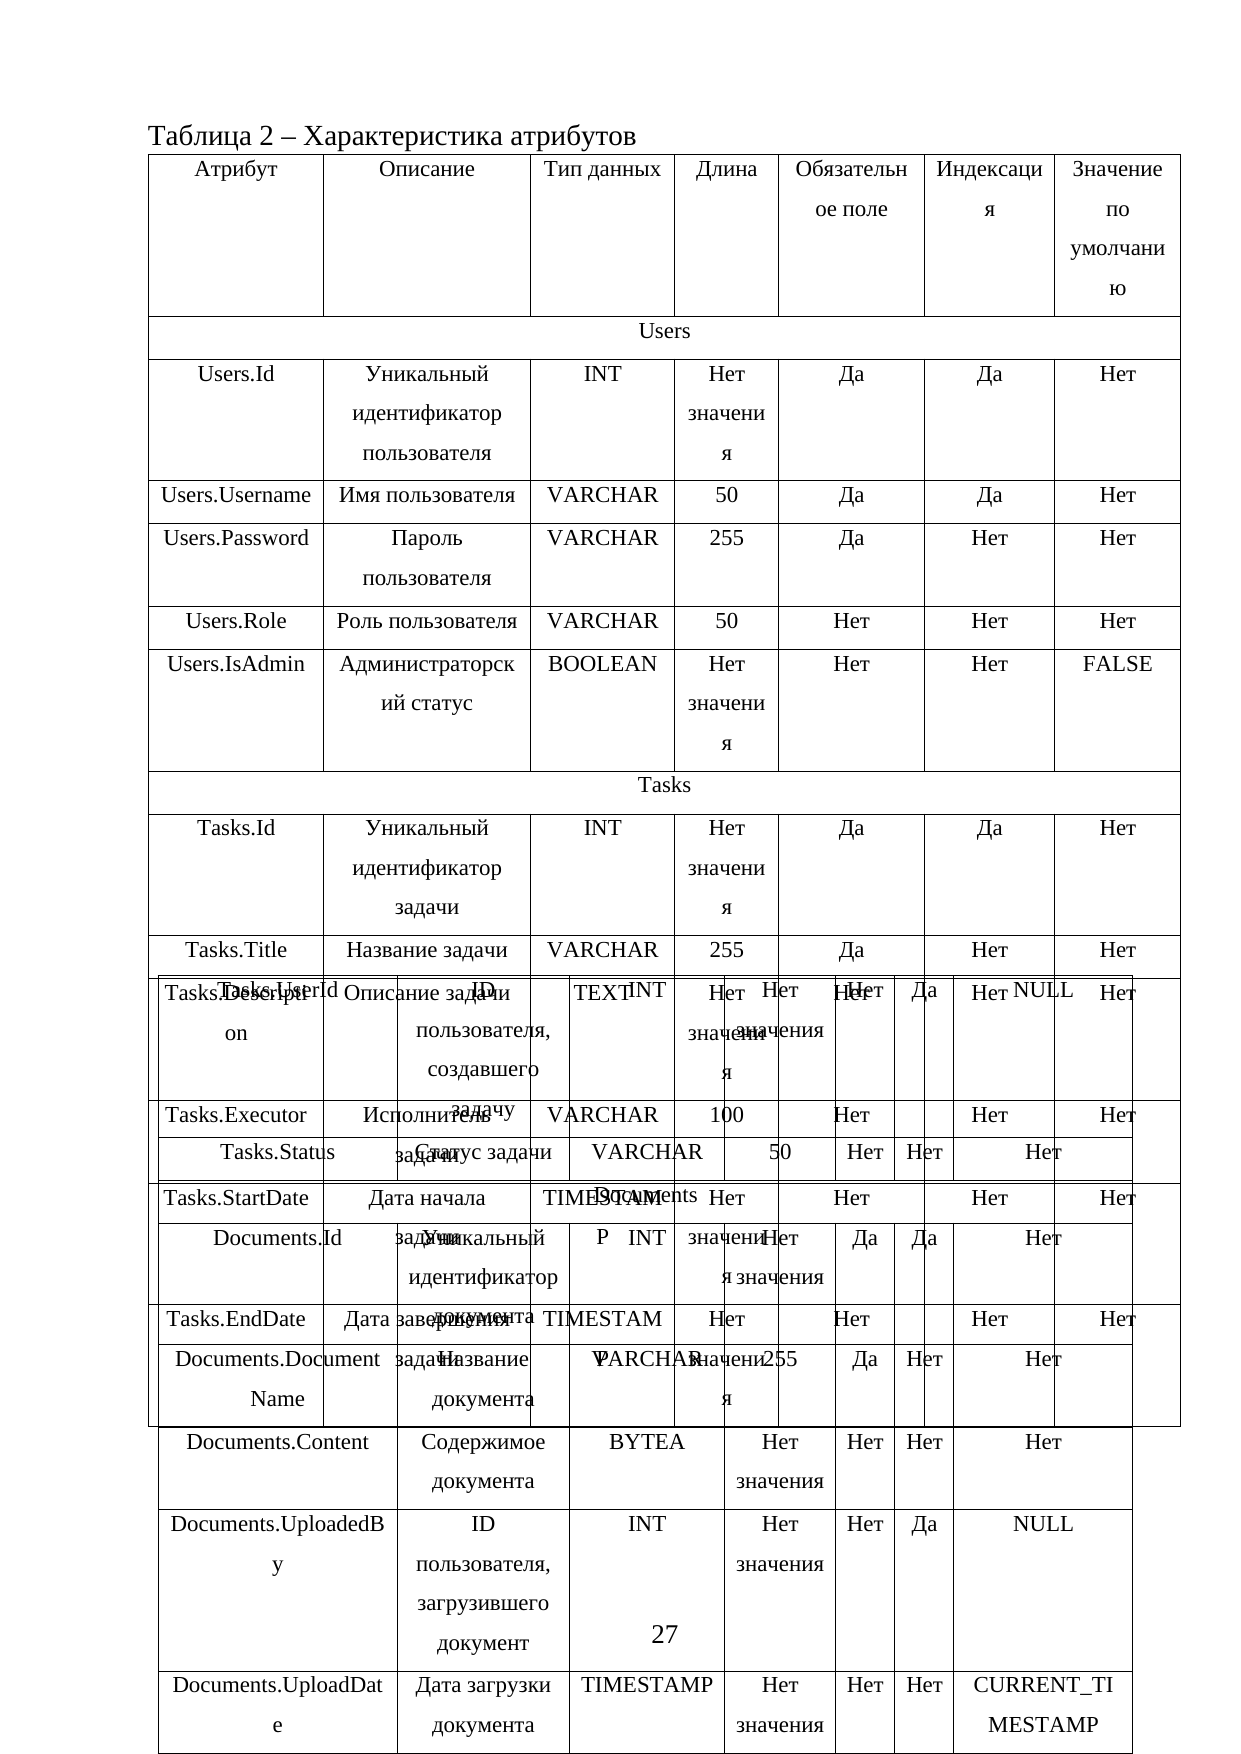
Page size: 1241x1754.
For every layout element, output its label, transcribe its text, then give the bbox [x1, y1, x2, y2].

table_cell Уникальный идентификатор документа [398, 1224, 569, 1344]
table_cell ID пользователя, загрузившего документ [398, 1510, 569, 1671]
table_cell Users.Id [149, 360, 323, 480]
table_cell Нет [954, 1428, 1132, 1509]
table_cell Documents.Id [159, 1224, 397, 1344]
table_cell Users [149, 317, 1180, 358]
table_header Тип данных [531, 155, 674, 316]
table_cell 50 [675, 481, 778, 523]
text Таблица 2 – Характеристика атрибутов [148, 118, 1181, 152]
table_cell Да [925, 815, 1054, 935]
table_cell Нет [1133, 1101, 1180, 1182]
table_header ID пользователя, создавшего задачу [398, 976, 569, 1137]
table_header Длина [675, 155, 778, 316]
table_cell INT [570, 1224, 724, 1344]
table_cell Уникальный идентификатор задачи [324, 815, 530, 935]
table_cell INT [570, 1510, 724, 1671]
table_cell BOOLEAN [531, 650, 674, 771]
table_header Индексация [925, 155, 1054, 316]
table_cell Нет значения [675, 815, 778, 935]
table_cell Да [836, 1345, 894, 1427]
table_cell Нет [1133, 979, 1180, 1100]
table_cell Нет [836, 1672, 894, 1753]
table_cell Нет [925, 936, 1054, 975]
table_cell Documents.UploadDate [159, 1672, 397, 1753]
table_cell Нет [954, 1345, 1132, 1427]
table_cell Нет [1055, 524, 1180, 606]
table_cell Users.Role [149, 607, 323, 649]
table_cell Нет [954, 1138, 1132, 1179]
table_cell Нет [836, 1428, 894, 1509]
table_cell Documents.Content [159, 1428, 397, 1509]
table_cell INT [531, 815, 674, 935]
table_cell Название задачи [324, 936, 530, 975]
table_header Значение по умолчанию [1055, 155, 1180, 316]
table_cell Tasks.Status [159, 1138, 397, 1179]
table_cell VARCHAR [531, 936, 674, 975]
table_cell Нет значения [675, 650, 778, 771]
table_cell Название документа [398, 1345, 569, 1427]
table_cell Дата загрузки документа [398, 1672, 569, 1753]
table_header Атрибут [149, 155, 323, 316]
table_cell Нет [895, 1672, 953, 1753]
table_cell Нет значения [725, 1510, 835, 1671]
table_cell Да [779, 936, 924, 975]
table_cell 50 [725, 1138, 835, 1179]
table_cell TIMESTAMP [570, 1672, 724, 1753]
table_cell Да [779, 815, 924, 935]
table_cell BYTEA [570, 1428, 724, 1509]
table_cell Users.IsAdmin [149, 650, 323, 771]
table_cell VARCHAR [531, 607, 674, 649]
table_cell Tasks.Id [149, 815, 323, 935]
table_cell Да [836, 1224, 894, 1344]
table_cell Нет [1055, 360, 1180, 480]
table_cell Tasks.Title [149, 936, 323, 978]
table_header Нет [836, 976, 894, 1137]
table_cell Имя пользователя [324, 481, 530, 523]
table_cell Нет [1055, 936, 1180, 978]
table_cell 255 [675, 524, 778, 606]
table_cell Tasks [149, 772, 1180, 813]
table_cell FALSE [1055, 650, 1180, 771]
table_header Tasks.UserId [159, 976, 397, 1137]
table_header Описание [324, 155, 530, 316]
table_cell Да [925, 481, 1054, 523]
table_cell Нет [1133, 1184, 1180, 1304]
table_cell Documents.UploadedBy [159, 1510, 397, 1671]
table_cell Нет [925, 650, 1054, 771]
table_cell Нет [836, 1510, 894, 1671]
table_cell Documents [159, 1181, 1132, 1222]
table_header Нет значения [725, 976, 835, 1137]
table_header INT [570, 976, 724, 1137]
table_header NULL [954, 976, 1132, 1137]
table_cell Нет [954, 1224, 1132, 1344]
table_cell Нет значения [725, 1224, 835, 1344]
table_cell Нет [925, 607, 1054, 649]
table_cell Users.Password [149, 524, 323, 606]
table_cell Нет значения [675, 360, 778, 480]
table_cell Содержимое документа [398, 1428, 569, 1509]
table_cell Нет [1133, 1305, 1180, 1426]
table_cell Нет [779, 650, 924, 771]
table_cell VARCHAR [570, 1345, 724, 1427]
table_cell 50 [675, 607, 778, 649]
table_cell Да [779, 360, 924, 480]
table_cell Да [779, 481, 924, 523]
table_cell 255 [675, 936, 778, 975]
table_cell Нет значения [725, 1672, 835, 1753]
table_cell Нет [779, 607, 924, 649]
table_cell Нет значения [725, 1428, 835, 1509]
table_cell NULL [954, 1510, 1132, 1671]
table_cell Да [925, 360, 1054, 480]
table_cell VARCHAR [531, 481, 674, 523]
table_cell Администраторский статус [324, 650, 530, 771]
table_cell Статус задачи [398, 1138, 569, 1179]
table_cell Нет [1055, 607, 1180, 649]
table_cell INT [531, 360, 674, 480]
table_header Обязательное поле [779, 155, 924, 316]
table_cell 255 [725, 1345, 835, 1427]
table_cell VARCHAR [531, 524, 674, 606]
table_header Да [895, 976, 953, 1137]
table_cell Нет [1055, 815, 1180, 935]
table_cell Documents.DocumentName [159, 1345, 397, 1427]
table_cell Пароль пользователя [324, 524, 530, 606]
table_cell Нет [895, 1428, 953, 1509]
table_cell Нет [925, 524, 1054, 606]
table_cell Роль пользователя [324, 607, 530, 649]
table_cell Нет [1055, 481, 1180, 523]
table_cell CURRENT_TIMESTAMP [954, 1672, 1132, 1753]
table_cell Нет [836, 1138, 894, 1179]
table_cell Users.Username [149, 481, 323, 523]
table_cell VARCHAR [570, 1138, 724, 1179]
table_cell Нет [895, 1138, 953, 1179]
table_cell Да [895, 1510, 953, 1671]
table_cell Да [895, 1224, 953, 1344]
table_cell Да [779, 524, 924, 606]
table_cell Нет [895, 1345, 953, 1427]
table_cell Уникальный идентификатор пользователя [324, 360, 530, 480]
